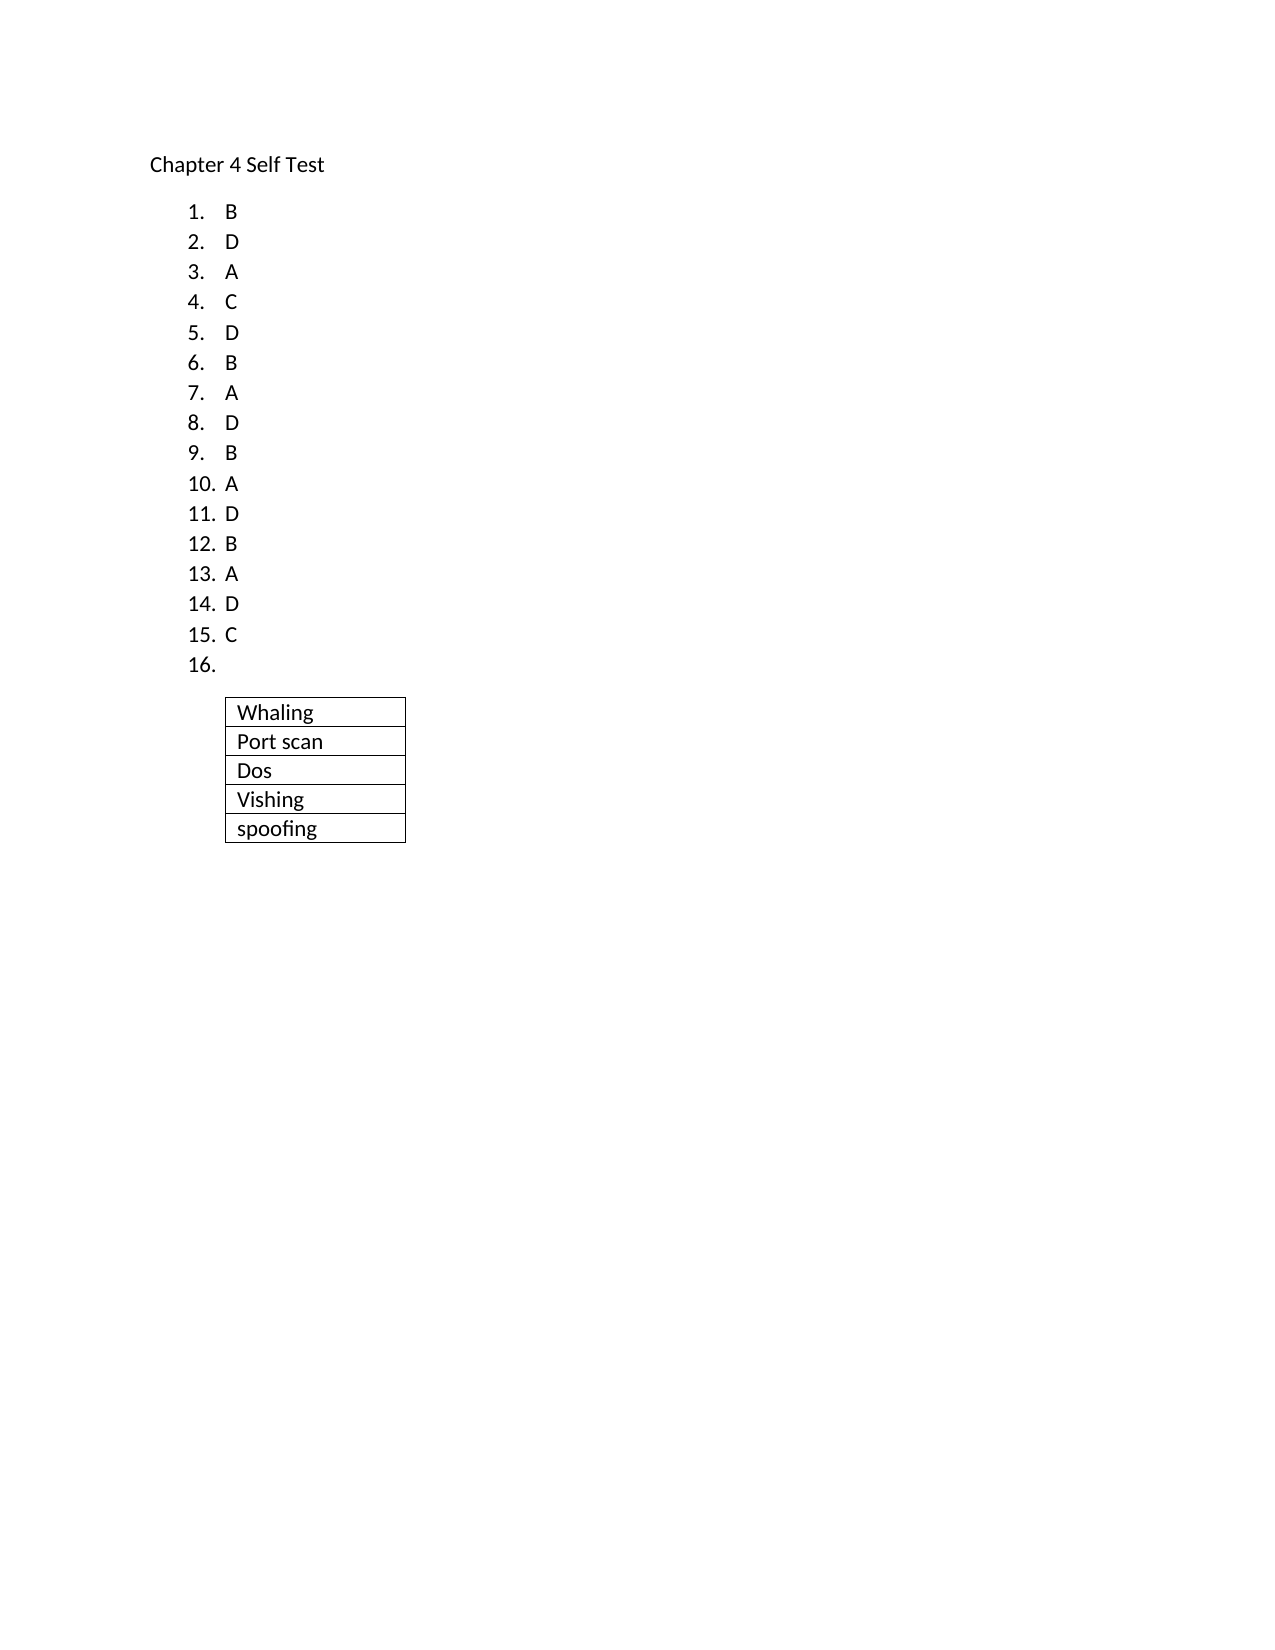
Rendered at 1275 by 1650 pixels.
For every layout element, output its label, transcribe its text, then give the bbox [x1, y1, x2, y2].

list D [187, 499, 1125, 527]
list A [187, 559, 1125, 587]
list D [187, 589, 1125, 618]
list C [187, 287, 1125, 316]
table_cell spoofing [226, 814, 405, 842]
list D [187, 318, 1125, 346]
list C [187, 620, 1125, 648]
text Chapter 4 Self Test [150, 150, 1125, 178]
table_cell Vishing [226, 785, 405, 813]
list A [187, 257, 1125, 285]
list D [187, 227, 1125, 255]
list A [187, 378, 1125, 406]
table_cell Dos [226, 756, 405, 784]
list B [187, 348, 1125, 376]
list B [187, 529, 1125, 557]
list B [187, 438, 1125, 467]
table_header Whaling [226, 698, 405, 726]
list B [187, 197, 1125, 225]
table_cell Port scan [226, 727, 405, 755]
list A [187, 469, 1125, 497]
list D [187, 408, 1125, 436]
